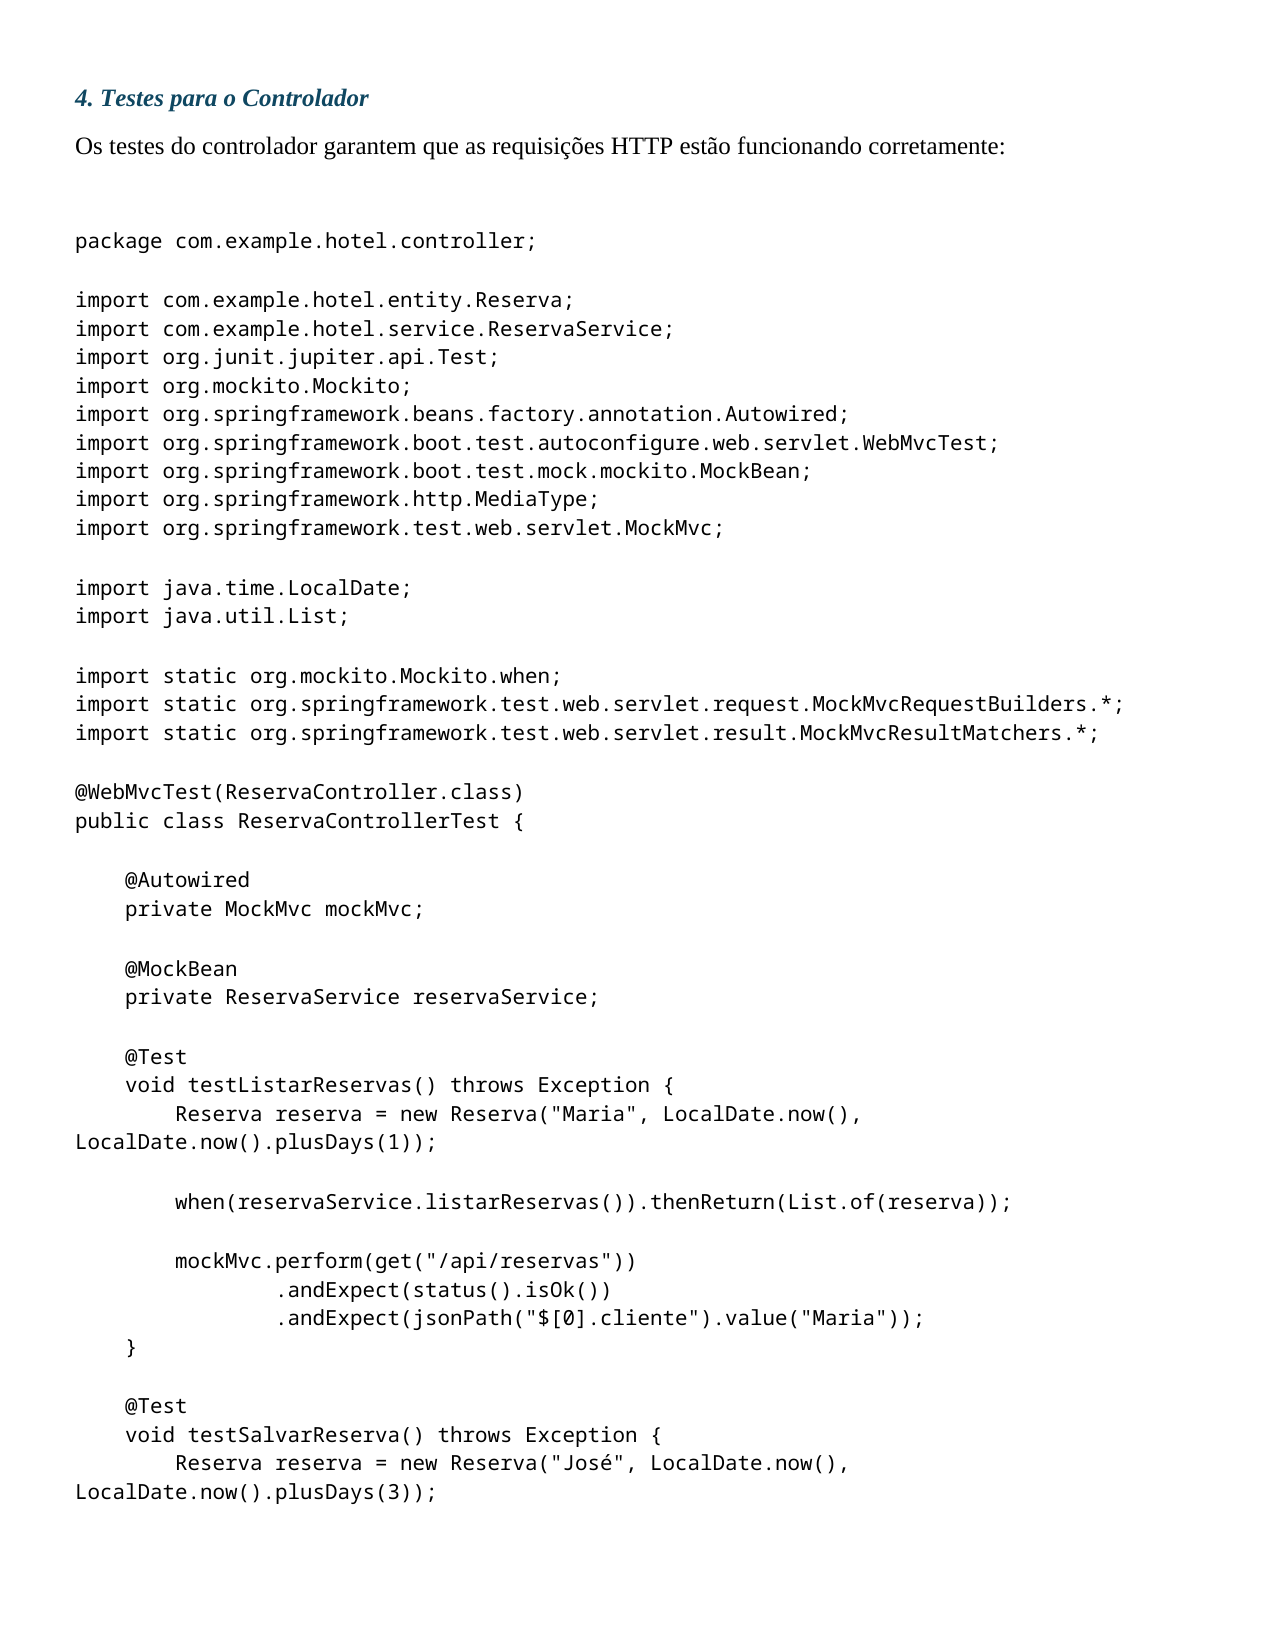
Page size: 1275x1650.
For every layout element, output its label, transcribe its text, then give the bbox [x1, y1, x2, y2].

subtitle 4. Testes para o Controlador [75, 83, 1200, 112]
text Os testes do controlador garantem que as requisições HTTP estão funcionando corretamente: [75, 131, 1200, 159]
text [75, 226, 1200, 1571]
